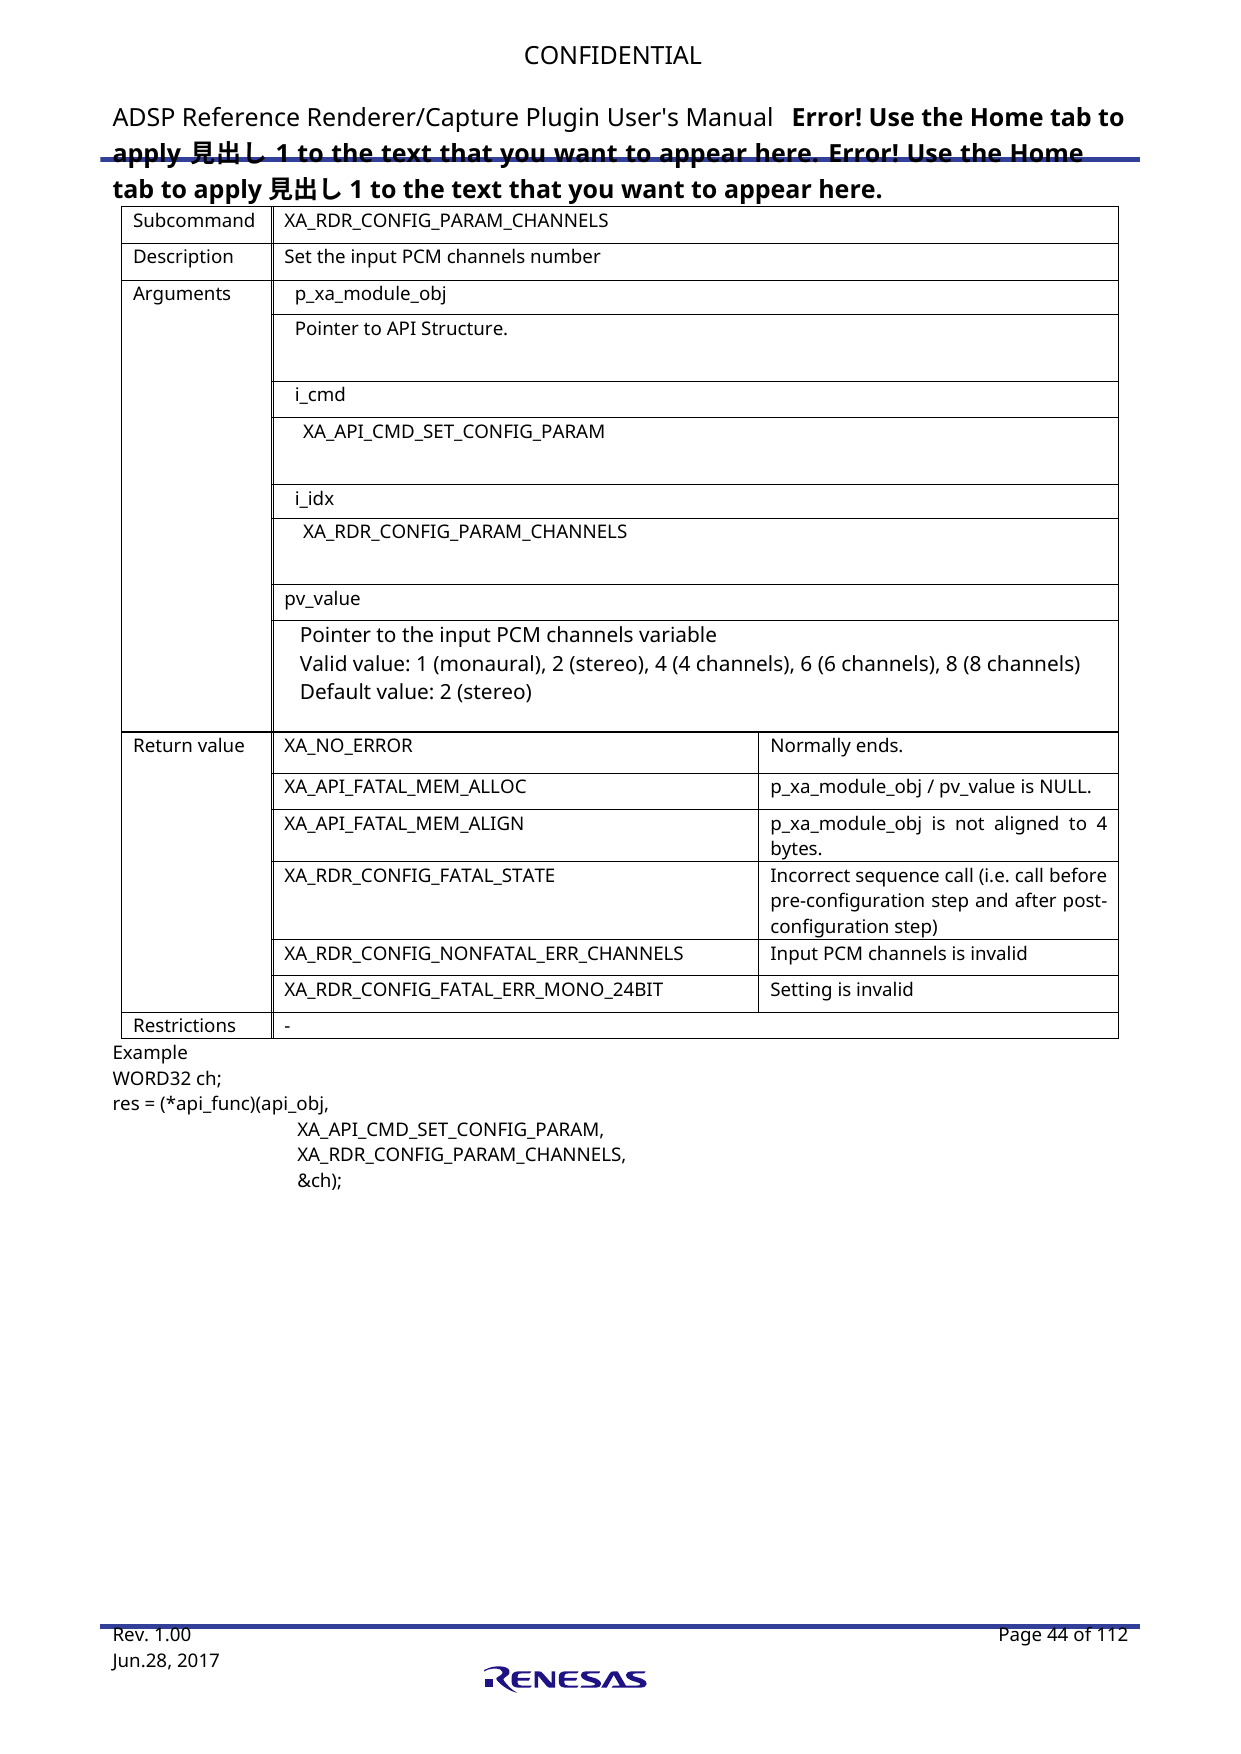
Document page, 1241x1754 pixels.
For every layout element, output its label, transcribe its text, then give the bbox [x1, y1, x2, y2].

table_cell XA_NO_ERROR [274, 733, 758, 773]
table_header XA_RDR_CONFIG_PARAM_CHANNELS [274, 207, 1118, 243]
text res = (*api_func)(api_obj, [112, 1090, 1128, 1116]
text XA_RDR_CONFIG_PARAM_CHANNELS, [112, 1141, 1128, 1167]
table_cell Return value [122, 733, 271, 1012]
table_cell XA_RDR_CONFIG_PARAM_CHANNELS [274, 519, 1118, 584]
text XA_API_CMD_SET_CONFIG_PARAM, [112, 1116, 1128, 1141]
table_cell XA_API_CMD_SET_CONFIG_PARAM [274, 418, 1118, 484]
table_cell Pointer to the input PCM channels variable Valid value: 1 (monaural), 2 (stereo), 4 (4 channels), 6 (6 channels), 8 (8 channels) Default value: 2 (stereo) [274, 621, 1118, 731]
text WORD32 ch; [112, 1065, 1128, 1090]
table_cell i_cmd [274, 382, 1118, 417]
table_cell p_xa_module_obj [274, 281, 1118, 314]
table_cell i_idx [274, 485, 1118, 518]
text Example [112, 1039, 1128, 1065]
table_cell Restrictions [122, 1013, 271, 1038]
table_cell Input PCM channels is invalid [759, 940, 1118, 975]
table_cell p_xa_module_obj is not aligned to 4 bytes. [759, 810, 1118, 861]
table_cell - [274, 1013, 1118, 1038]
table_cell XA_RDR_CONFIG_NONFATAL_ERR_CHANNELS [274, 940, 758, 975]
table_cell Setting is invalid [759, 976, 1118, 1012]
table_cell pv_value [274, 585, 1118, 619]
table_cell XA_RDR_CONFIG_FATAL_STATE [274, 862, 758, 939]
table_cell Normally ends. [759, 733, 1118, 773]
table_cell XA_RDR_CONFIG_FATAL_ERR_MONO_24BIT [274, 976, 758, 1012]
table_cell Arguments [122, 281, 271, 731]
table_cell Pointer to API Structure. [274, 315, 1118, 381]
table_cell XA_API_FATAL_MEM_ALIGN [274, 810, 758, 861]
table_cell XA_API_FATAL_MEM_ALLOC [274, 774, 758, 809]
table_cell Description [122, 244, 271, 279]
table_cell Incorrect sequence call (i.e. call before pre-configuration step and after post-configuration step) [759, 862, 1118, 939]
text &ch); [112, 1167, 1128, 1192]
table_header Subcommand [122, 207, 271, 243]
table_cell Set the input PCM channels number [274, 244, 1118, 279]
table_cell p_xa_module_obj / pv_value is NULL. [759, 774, 1118, 809]
